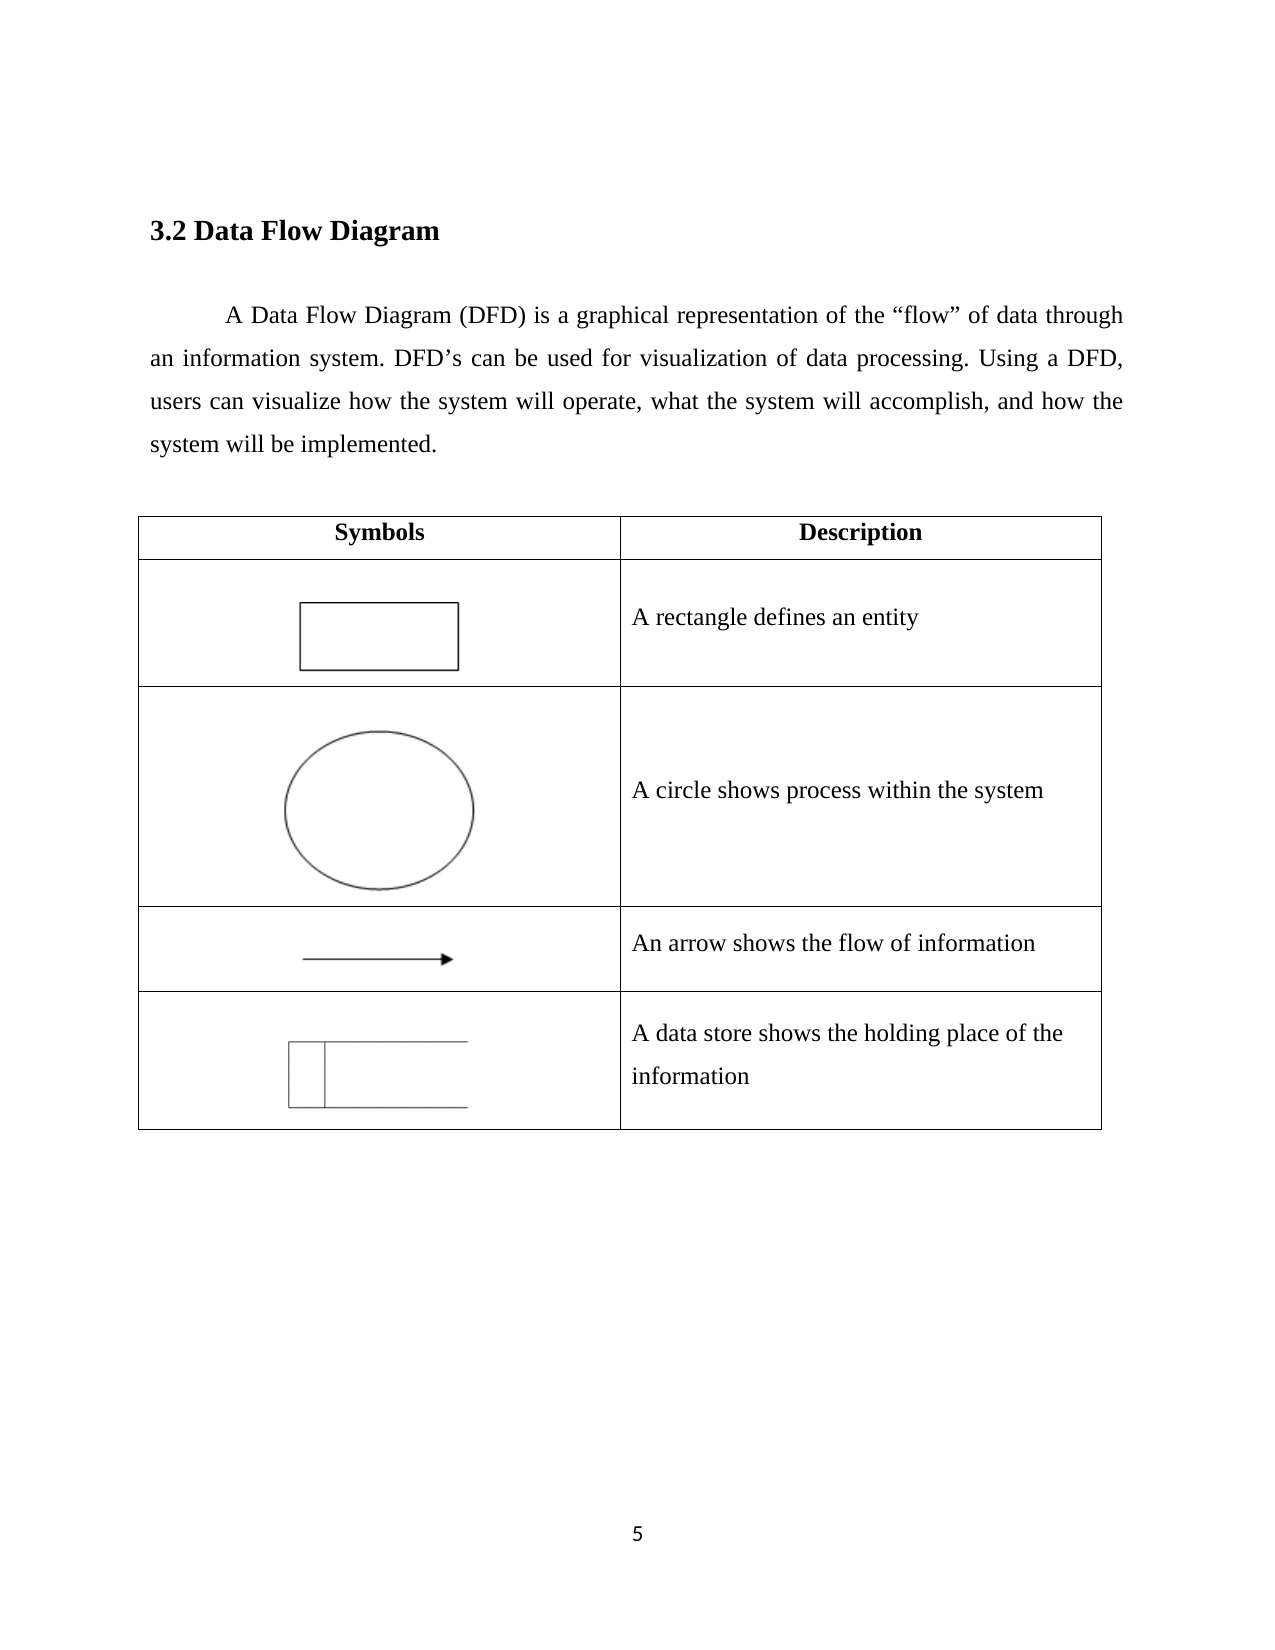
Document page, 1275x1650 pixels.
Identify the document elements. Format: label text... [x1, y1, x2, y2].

picture [301, 950, 458, 970]
table_cell [139, 907, 620, 991]
table_cell A rectangle defines an entity [621, 560, 1101, 686]
table_cell [139, 687, 620, 906]
table_header Description [621, 517, 1101, 559]
table_cell A data store shows the holding place of the information [621, 992, 1101, 1128]
table_cell [139, 560, 620, 686]
text 3.2 Data Flow Diagram [150, 213, 1125, 246]
picture [298, 602, 461, 673]
table_cell [139, 992, 620, 1128]
table_header Symbols [139, 517, 620, 559]
table_cell A circle shows process within the system [621, 687, 1101, 906]
picture [282, 1035, 477, 1116]
picture [283, 730, 476, 893]
table_cell An arrow shows the flow of information [621, 907, 1101, 991]
text A Data Flow Diagram (DFD) is a graphical representation of the “flow” of data through an information system. DFD’s can be used for visualization of data processing. Using a DFD, users can visualize how the system will operate, what the system will accomplish, and how the system will be implemented. [150, 300, 1125, 458]
